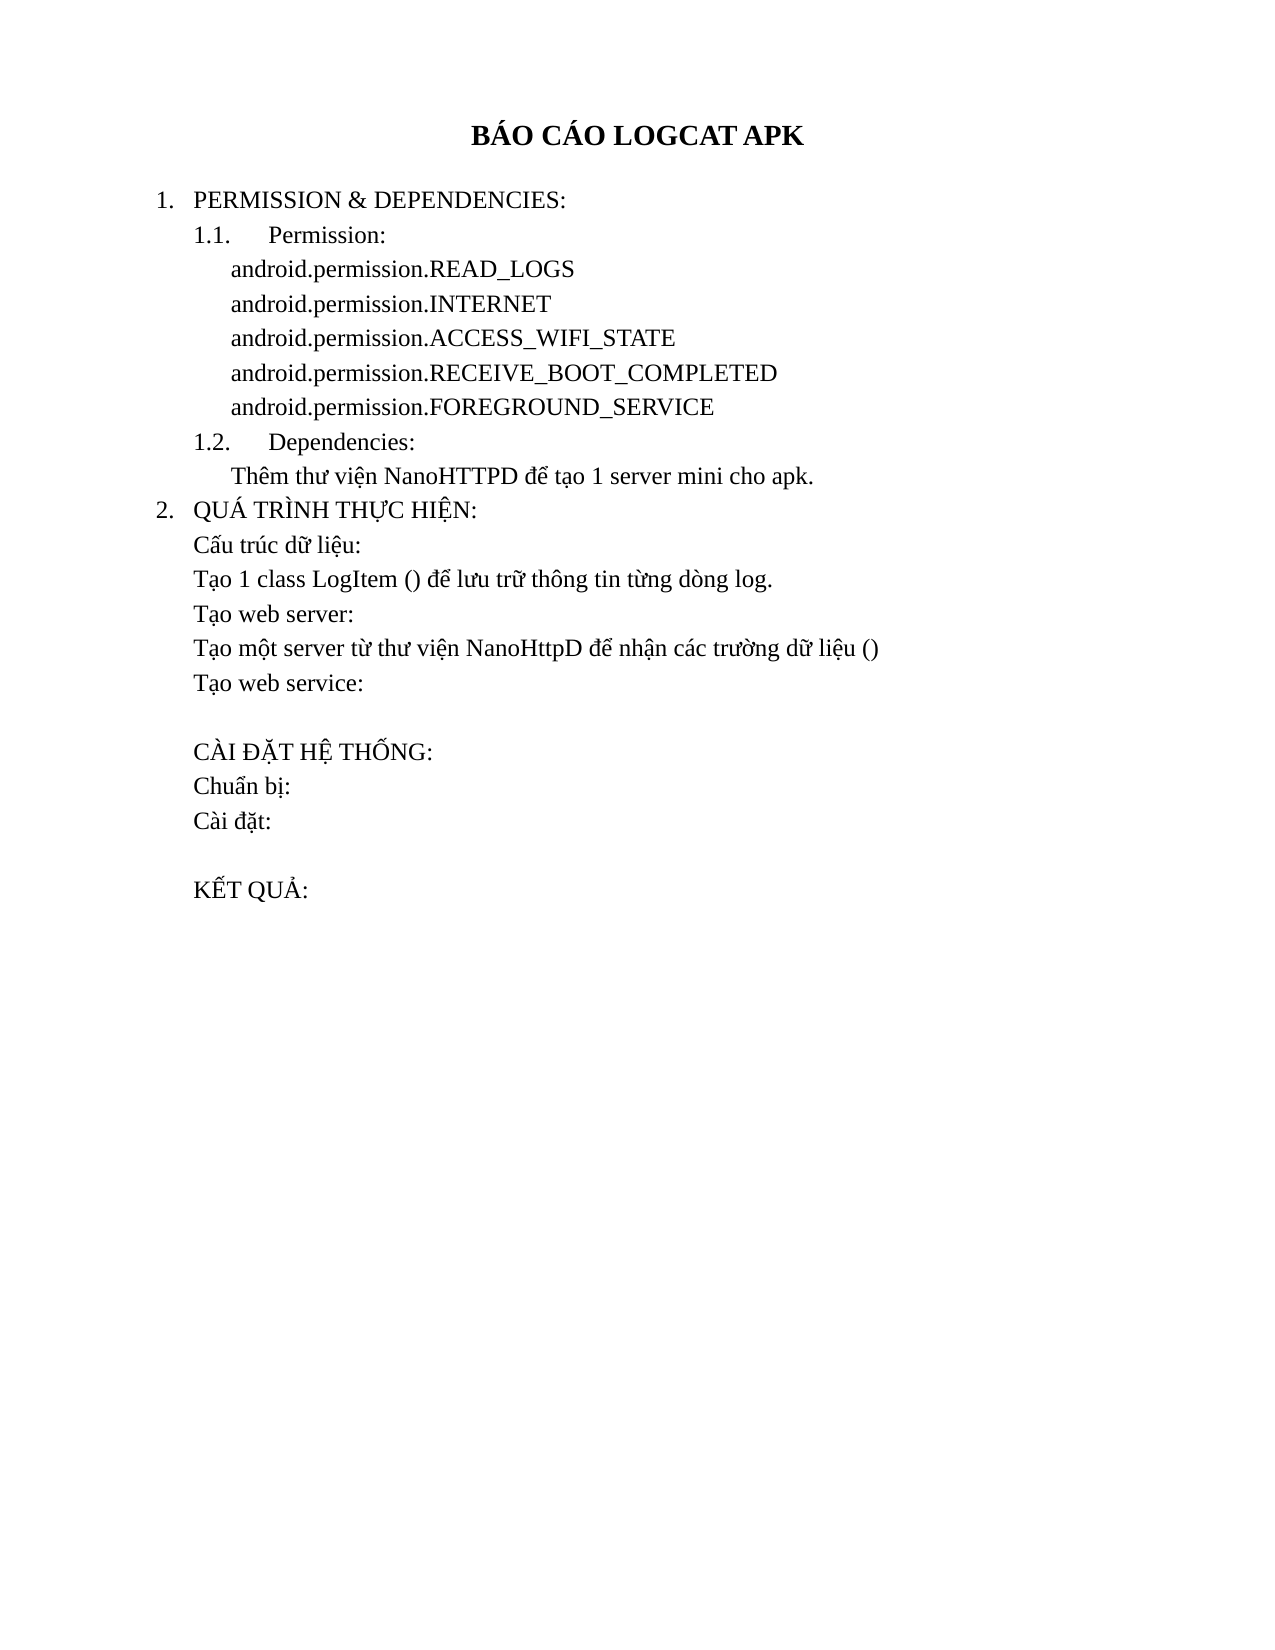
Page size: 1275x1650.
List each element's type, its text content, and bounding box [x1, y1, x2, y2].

list Tạo một server từ thư viện NanoHttpD để nhận các trường dữ liệu () [193, 633, 1157, 662]
list android.permission.ACCESS_WIFI_STATE [231, 323, 1157, 352]
list PERMISSION & DEPENDENCIES: [156, 185, 1157, 214]
list Dependencies: [193, 427, 1157, 455]
list Cấu trúc dữ liệu: [193, 530, 1157, 559]
list android.permission.FOREGROUND_SERVICE [231, 392, 1157, 421]
list Tạo web service: [193, 668, 1157, 697]
list Chuẩn bị: [193, 771, 1157, 800]
list android.permission.INTERNET [231, 289, 1157, 317]
list Thêm thư viện NanoHTTPD để tạo 1 server mini cho apk. [231, 461, 1157, 490]
list Tạo 1 class LogItem () để lưu trữ thông tin từng dòng log. [193, 564, 1157, 593]
list KẾT QUẢ: [193, 875, 1157, 903]
text BÁO CÁO LOGCAT APK [118, 118, 1157, 152]
list QUÁ TRÌNH THỰC HIỆN: [156, 496, 1157, 524]
list Permission: [193, 220, 1157, 248]
list android.permission.RECEIVE_BOOT_COMPLETED [231, 358, 1157, 386]
list android.permission.READ_LOGS [231, 254, 1157, 283]
list CÀI ĐẶT HỆ THỐNG: [193, 737, 1157, 766]
list Tạo web server: [193, 599, 1157, 628]
list Cài đặt: [193, 806, 1157, 834]
